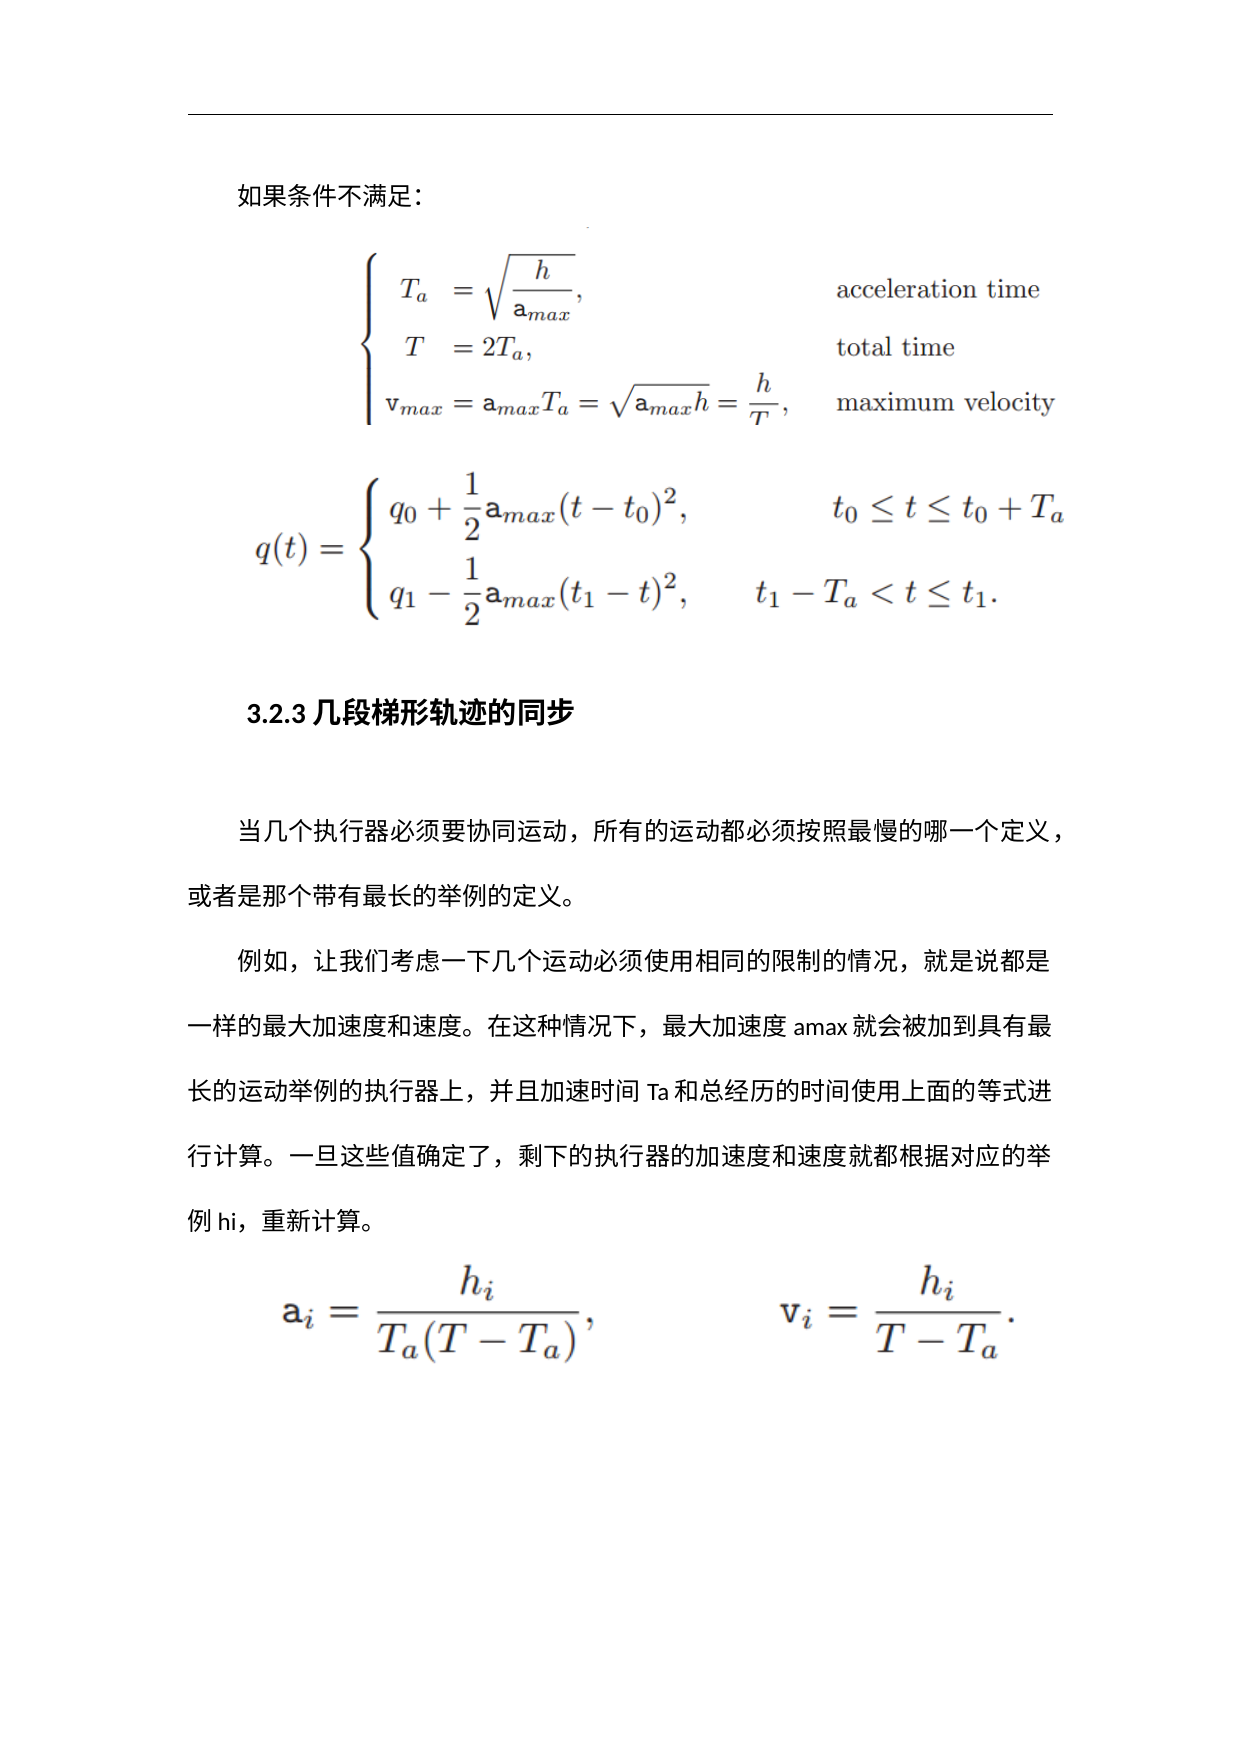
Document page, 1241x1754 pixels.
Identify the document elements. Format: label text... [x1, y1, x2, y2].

text 如果条件不满足： [187, 162, 1053, 227]
text 例如，让我们考虑一下几个运动必须使用相同的限制的情况，就是说都是一样的最大加速度和速度。在这种情况下，最大加速度amax就会被加到具有最长的运动举例的执行器上，并且加速时间Ta和总经历的时间使用上面的等式进行计算。一旦这些值确定了，剩下的执行器的加速度和速度就都根据对应的举例hi，重新计算。 [187, 927, 1053, 1252]
subtitle 3.2.3 几段梯形轨迹的同步 [187, 679, 1053, 744]
picture [237, 227, 1103, 425]
picture [237, 1252, 1039, 1379]
text 当几个执行器必须要协同运动，所有的运动都必须按照最慢的哪一个定义，或者是那个带有最长的举例的定义。 [187, 797, 1053, 927]
picture [237, 454, 1103, 634]
